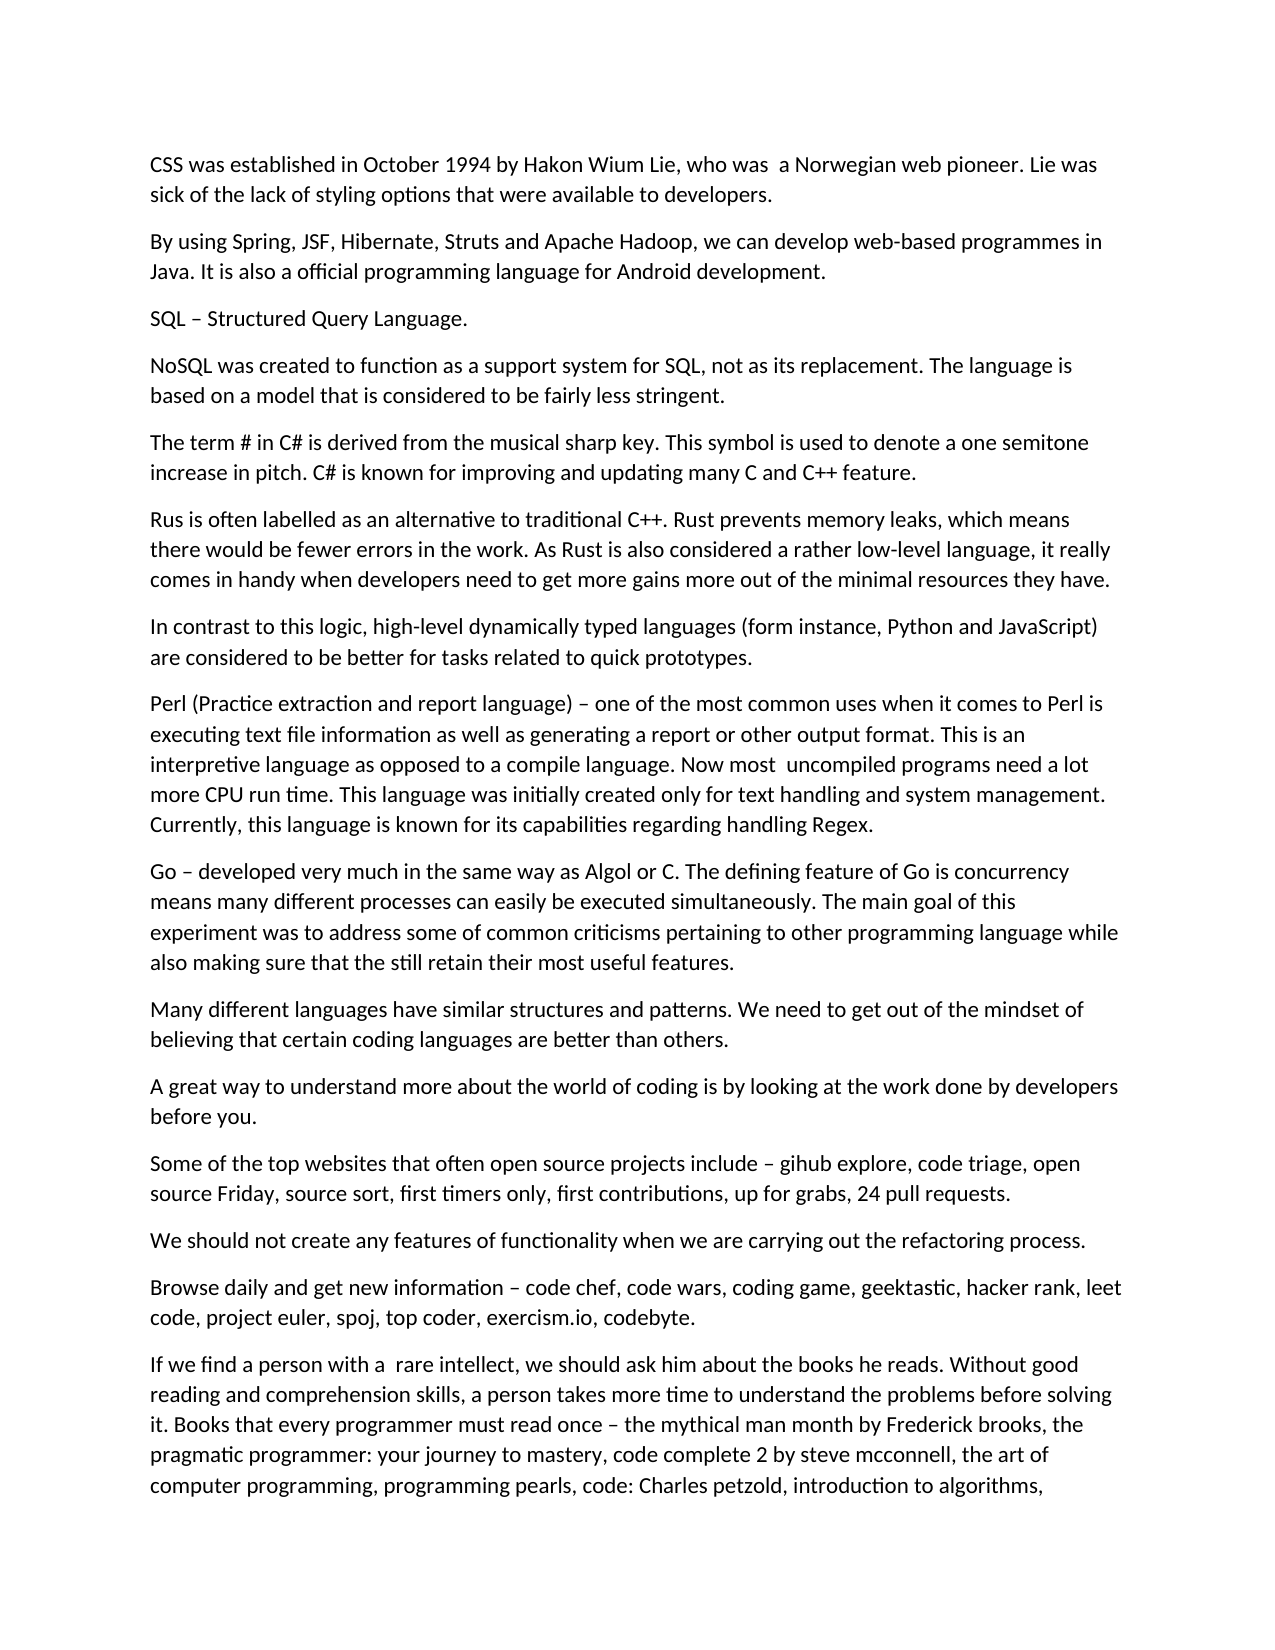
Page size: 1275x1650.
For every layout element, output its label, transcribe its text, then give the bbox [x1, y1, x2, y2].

text Many different languages have similar structures and patterns. We need to get out of the mindset of believing that certain coding languages are better than others. [150, 995, 1125, 1053]
text Rus is often labelled as an alternative to traditional C++. Rust prevents memory leaks, which means there would be fewer errors in the work. As Rust is also considered a rather low-level language, it really comes in handy when developers need to get more gains more out of the minimal resources they have. [150, 505, 1125, 594]
text We should not create any features of functionality when we are carrying out the refactoring process. [150, 1226, 1125, 1254]
text SQL – Structured Query Language. [150, 304, 1125, 332]
text A great way to understand more about the world of coding is by looking at the work done by developers before you. [150, 1072, 1125, 1130]
text Go – developed very much in the same way as Algol or C. The defining feature of Go is concurrency means many different processes can easily be executed simultaneously. The main goal of this experiment was to address some of common criticisms pertaining to other programming language while also making sure that the still retain their most useful features. [150, 857, 1125, 976]
text By using Spring, JSF, Hibernate, Struts and Apache Hadoop, we can develop web-based programmes in Java. It is also a official programming language for Android development. [150, 227, 1125, 285]
text NoSQL was created to function as a support system for SQL, not as its replacement. The language is based on a model that is considered to be fairly less stringent. [150, 351, 1125, 409]
text Perl (Practice extraction and report language) – one of the most common uses when it comes to Perl is executing text file information as well as generating a report or other output format. This is an interpretive language as opposed to a compile language. Now most uncompiled programs need a lot more CPU run time. This language was initially created only for text handling and system management. Currently, this language is known for its capabilities regarding handling Regex. [150, 689, 1125, 838]
text Browse daily and get new information – code chef, code wars, coding game, geektastic, hacker rank, leet code, project euler, spoj, top coder, exercism.io, codebyte. [150, 1273, 1125, 1331]
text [150, 1350, 1125, 1499]
text In contrast to this logic, high-level dynamically typed languages (form instance, Python and JavaScript) are considered to be better for tasks related to quick prototypes. [150, 612, 1125, 671]
text CSS was established in October 1994 by Hakon Wium Lie, who was a Norwegian web pioneer. Lie was sick of the lack of styling options that were available to developers. [150, 150, 1125, 208]
text The term # in C# is derived from the musical sharp key. This symbol is used to denote a one semitone increase in pitch. C# is known for improving and updating many C and C++ feature. [150, 428, 1125, 486]
text Some of the top websites that often open source projects include – gihub explore, code triage, open source Friday, source sort, first timers only, first contributions, up for grabs, 24 pull requests. [150, 1149, 1125, 1207]
